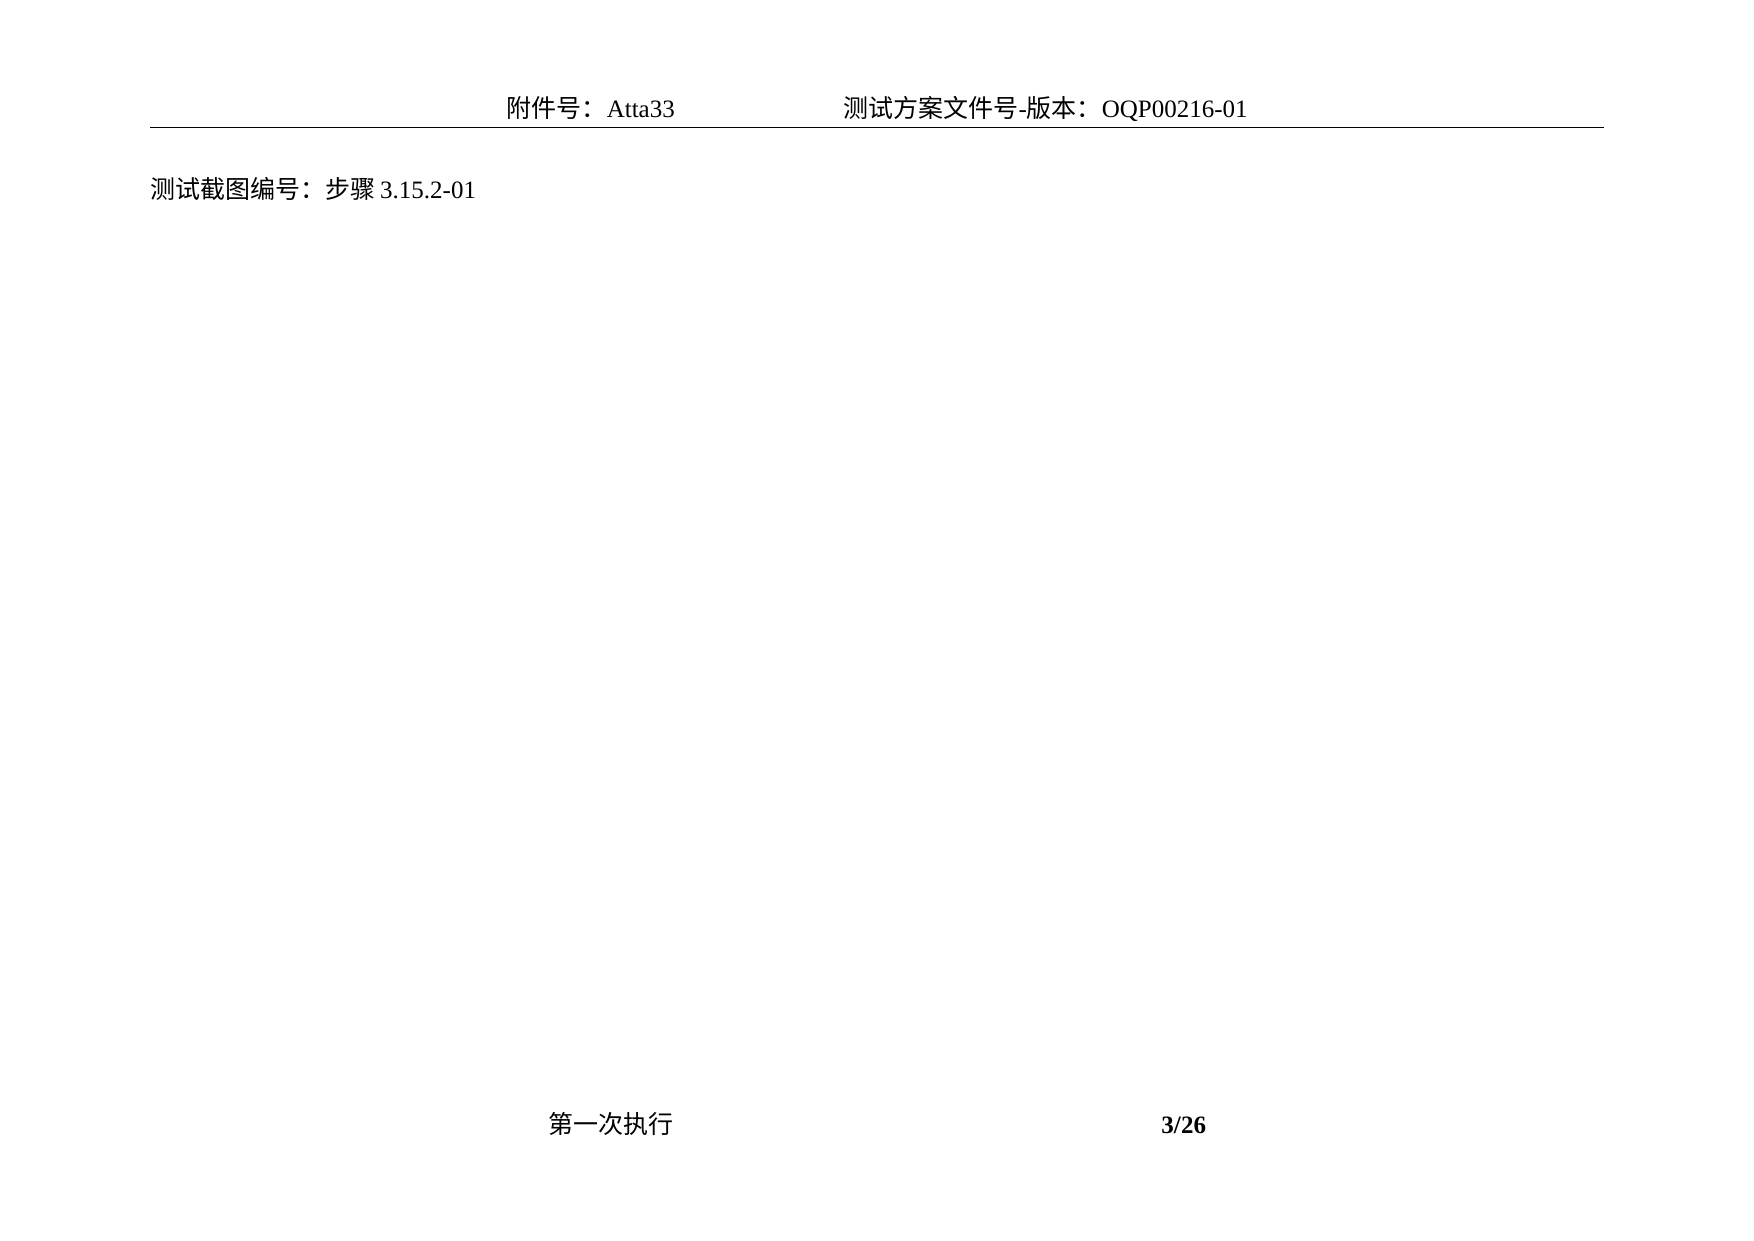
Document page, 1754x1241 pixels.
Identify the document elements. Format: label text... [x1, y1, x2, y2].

text 测试截图编号：步骤3.15.2-01 [150, 155, 1604, 220]
